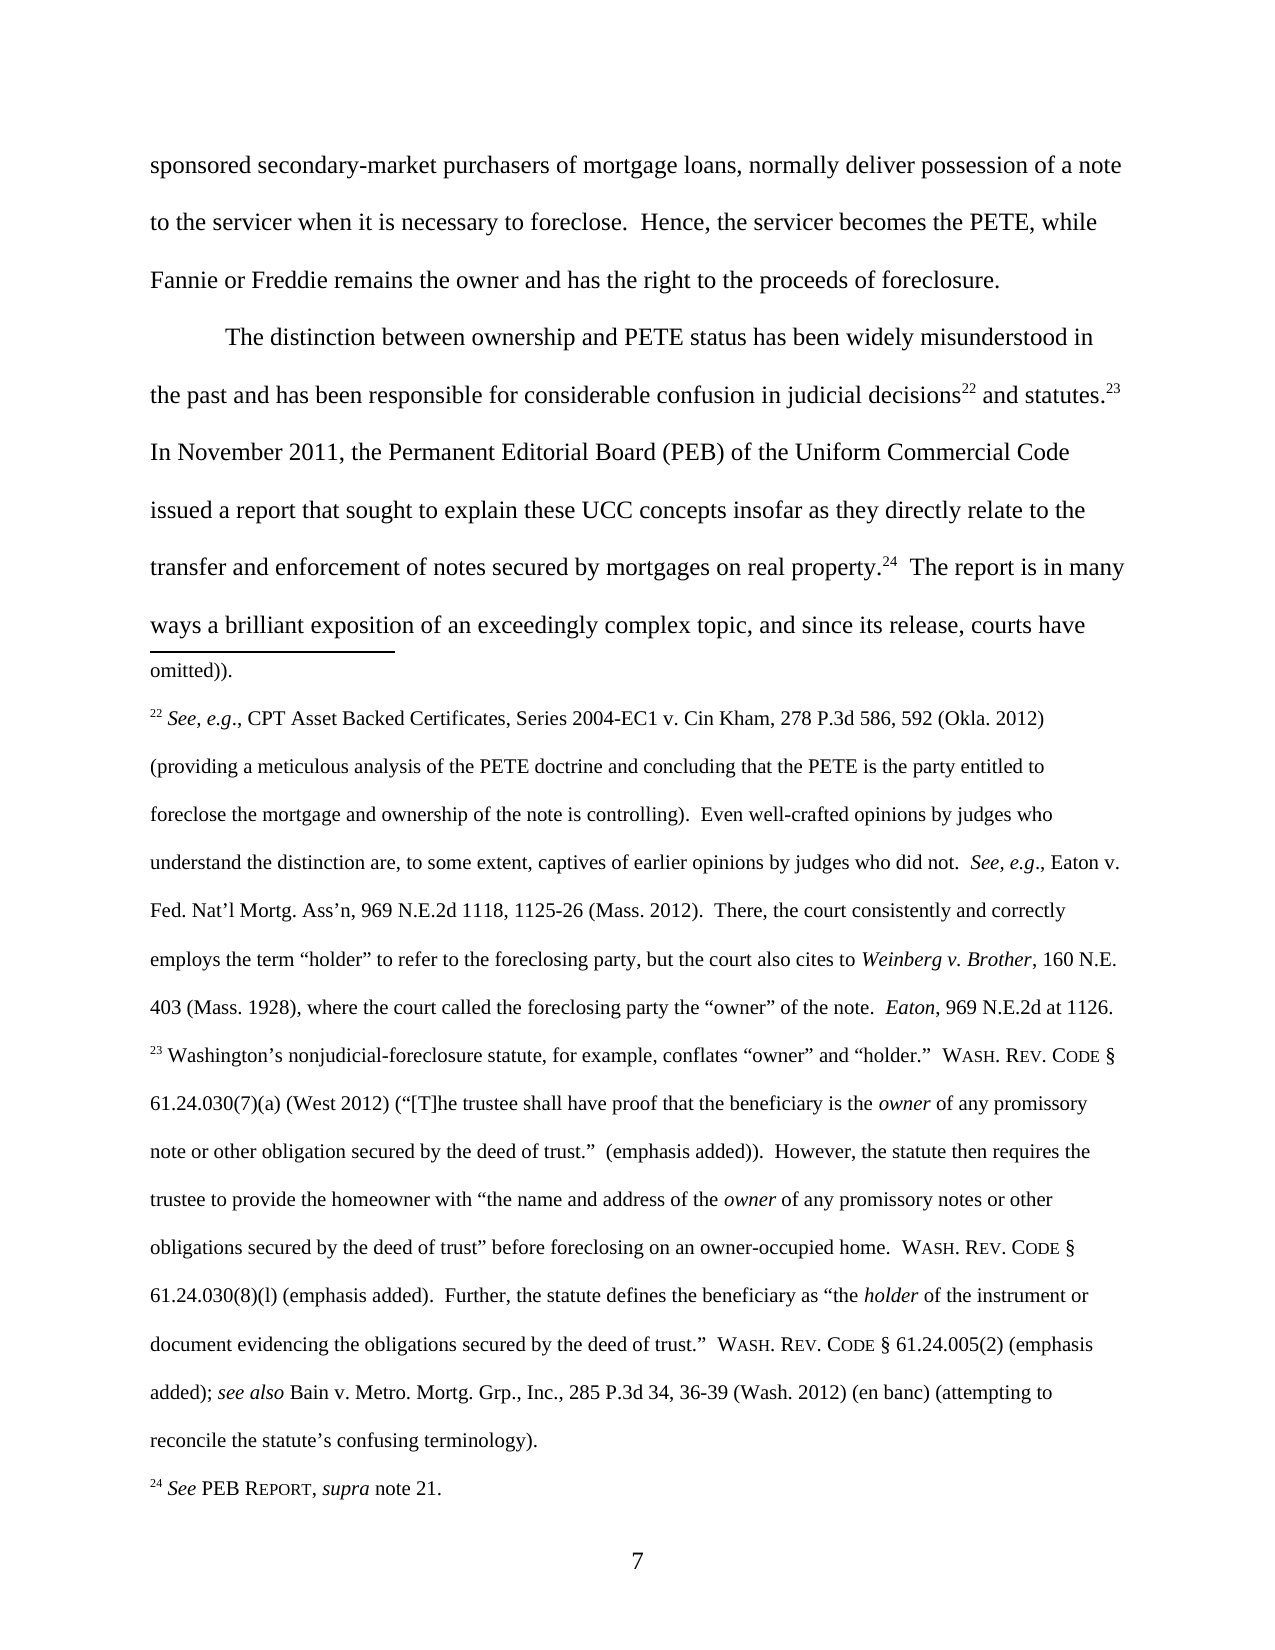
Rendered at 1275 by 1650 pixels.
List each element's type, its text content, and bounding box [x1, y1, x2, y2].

text While these two sets of rights may well be, and often are, held by the same party, they can also be separated. For example, Fannie Mae and Freddie Mac, two large government-sponsored secondary-market purchasers of mortgage loans, normally deliver possession of a note to the servicer when it is necessary to foreclose. Hence, the servicer becomes the PETE, while Fannie or Freddie remains the owner and has the right to the proceeds of foreclosure. [150, 150, 1125, 294]
text The distinction between ownership and PETE status has been widely misunderstood in the past and has been responsible for considerable confusion in judicial decisions and statutes. In November 2011, the Permanent Editorial Board (PEB) of the Uniform Commercial Code issued a report that sought to explain these UCC concepts insofar as they directly relate to the transfer and enforcement of notes secured by mortgages on real property. The report is in many ways a brilliant exposition of an exceedingly complex topic, and since its release, courts have generally improved at the task of understanding and applying the distinction between ownership and PETE status. [150, 322, 1125, 639]
